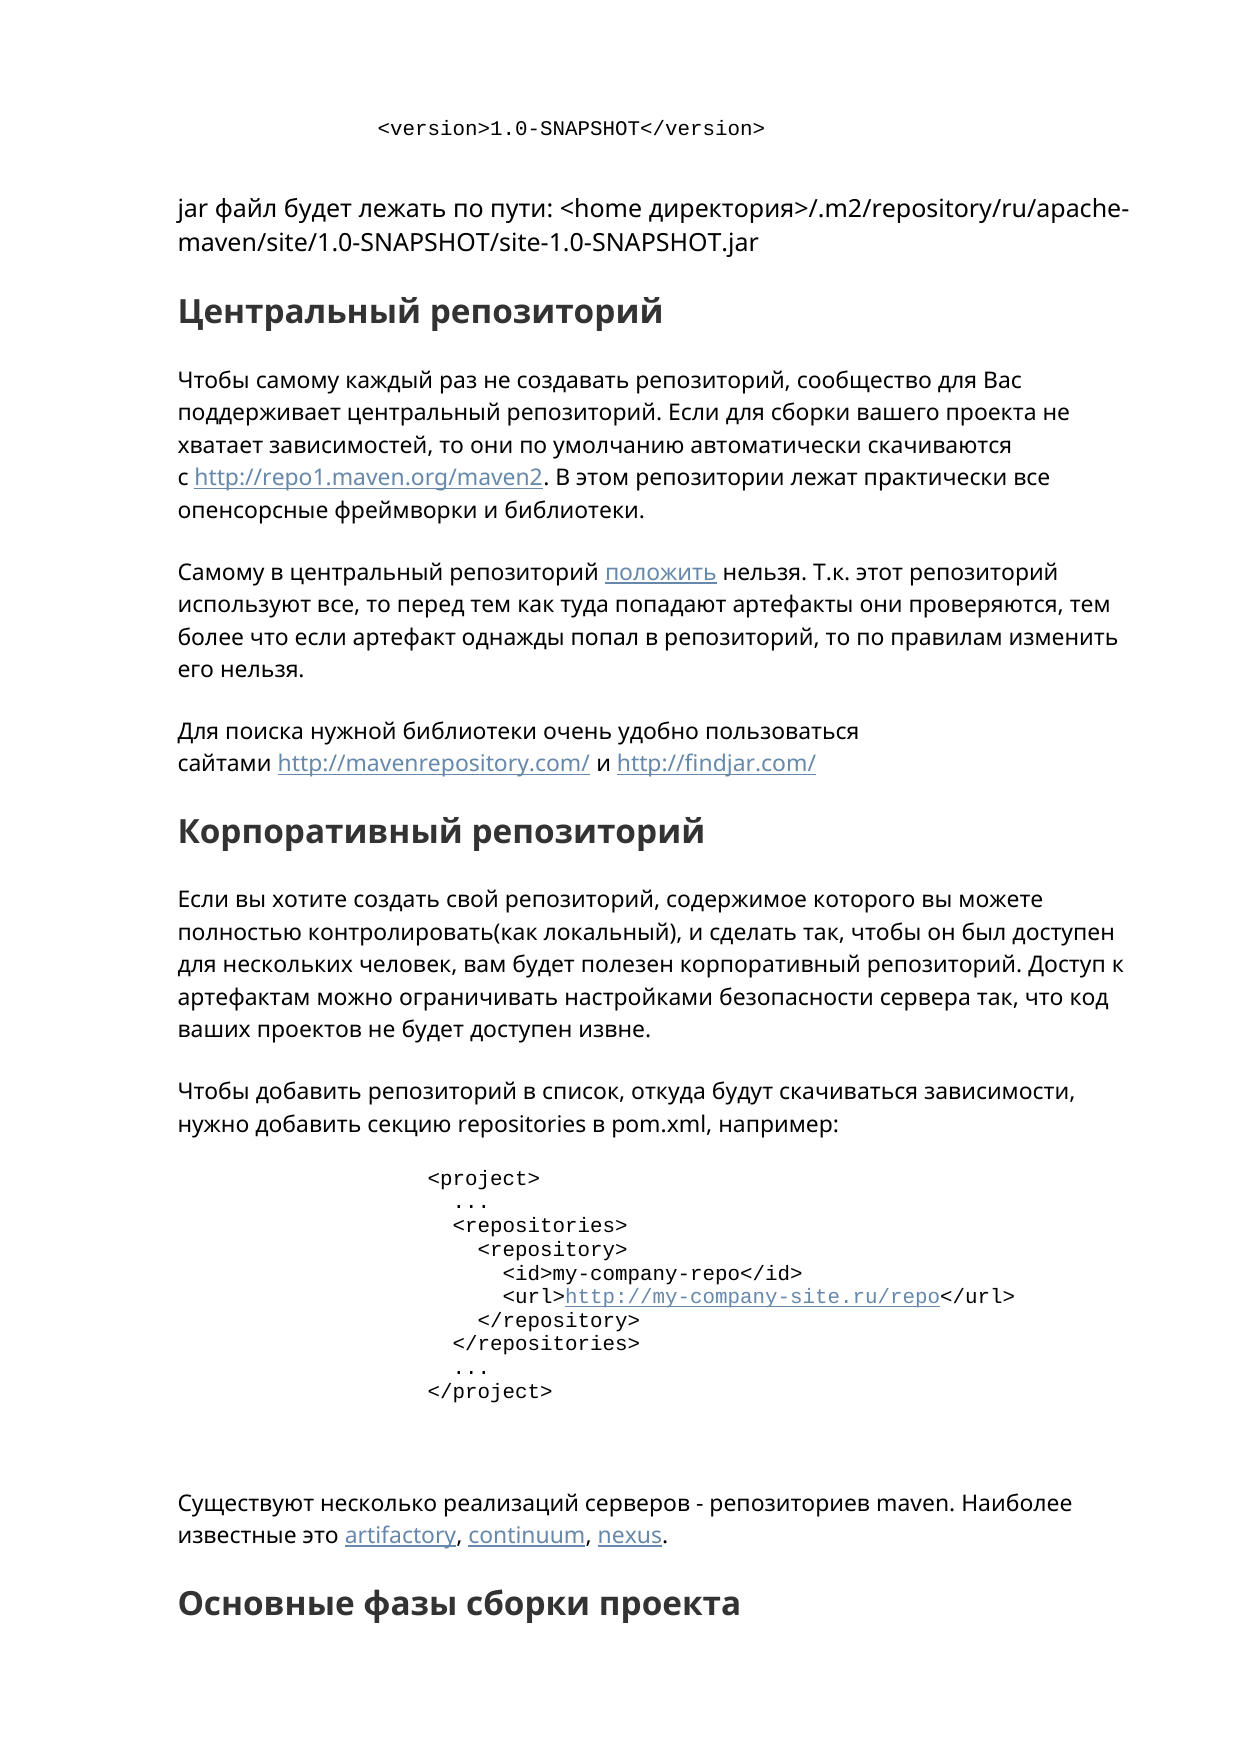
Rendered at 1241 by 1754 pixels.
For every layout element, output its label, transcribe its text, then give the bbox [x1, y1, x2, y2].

text Для поиска нужной библиотеки очень удобно пользоваться сайтами http://mavenrepository.com/ и http://findjar.com/ [177, 713, 1152, 778]
text Центральный репозиторий [177, 288, 1152, 333]
text ... [177, 1357, 1152, 1381]
text Корпоративный репозиторий [177, 807, 1152, 853]
text <project> [177, 1168, 1152, 1192]
text Если вы хотите создать свой репозиторий, содержимое которого вы можете полностью контролировать(как локальный), и сделать так, чтобы он был доступен для нескольких человек, вам будет полезен корпоративный репозиторий. Доступ к артефактам можно ограничивать настройками безопасности сервера так, что код ваших проектов не будет доступен извне. [177, 882, 1152, 1044]
text </project> [177, 1381, 1152, 1404]
text jar файл будет лежать по пути: <home директория>/.m2/repository/ru/apache-maven/site/1.0-SNAPSHOT/site-1.0-SNAPSHOT.jar [177, 191, 1152, 259]
text <version>1.0-SNAPSHOT</version> [177, 118, 1152, 142]
text <id>my-company-repo</id> [177, 1262, 1152, 1286]
text ... [177, 1192, 1152, 1215]
text Основные фазы сборки проекта [177, 1579, 1152, 1625]
text <repositories> [177, 1215, 1152, 1239]
text </repositories> [177, 1333, 1152, 1357]
text Чтобы самому каждый раз не создавать репозиторий, сообщество для Вас поддерживает центральный репозиторий. Если для сборки вашего проекта не хватает зависимостей, то они по умолчанию автоматически скачиваются с http://repo1.maven.org/maven2. В этом репозитории лежат практически все опенсорсные фреймворки и библиотеки. [177, 362, 1152, 525]
text </repository> [177, 1310, 1152, 1333]
text <repository> [177, 1239, 1152, 1262]
text Самому в центральный репозиторий положить нельзя. Т.к. этот репозиторий используют все, то перед тем как туда попадают артефакты они проверяются, тем более что если артефакт однажды попал в репозиторий, то по правилам изменить его нельзя. [177, 554, 1152, 684]
text Существуют несколько реализаций серверов - репозиториев maven. Наиболее известные это artifactory, continuum, nexus. [177, 1485, 1152, 1550]
text <url>http://my-company-site.ru/repo</url> [177, 1286, 1152, 1310]
text Чтобы добавить репозиторий в список, откуда будут скачиваться зависимости, нужно добавить секцию repositories в pom.xml, например: [177, 1074, 1152, 1139]
